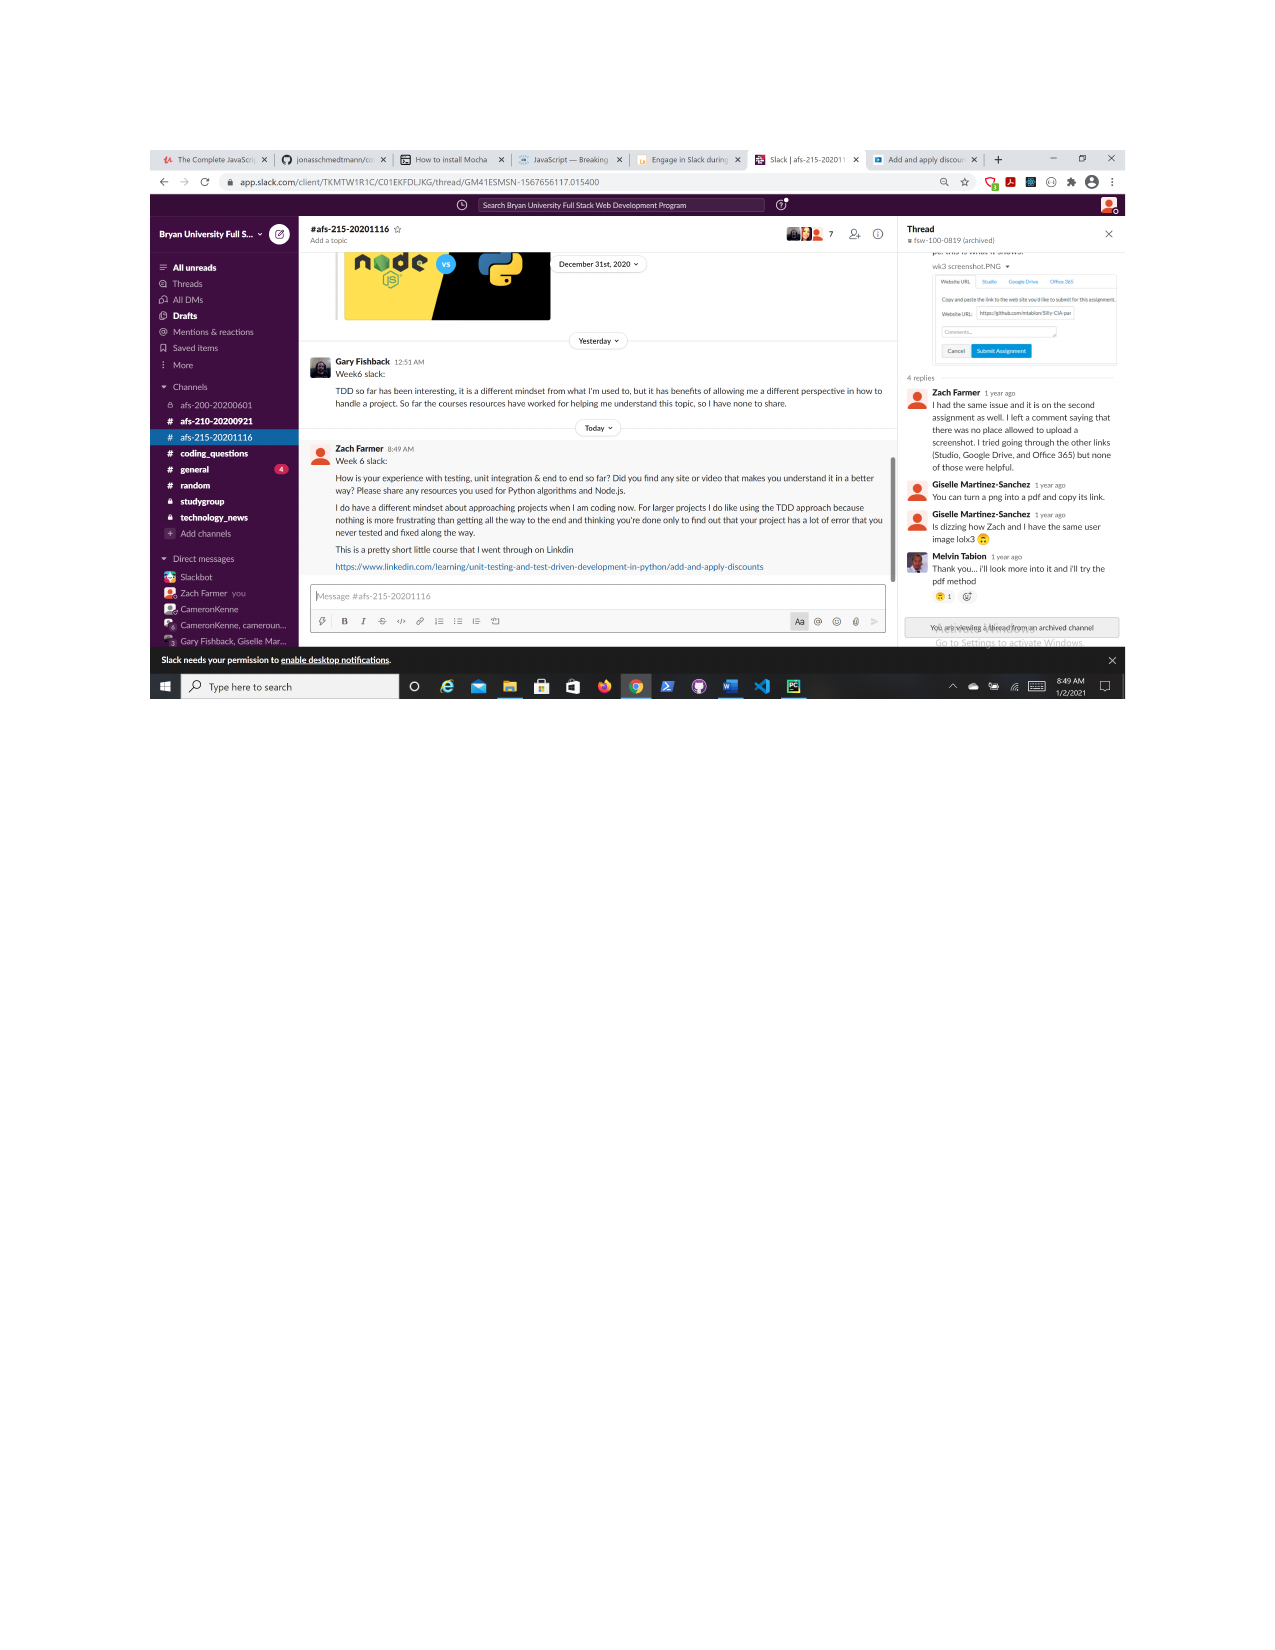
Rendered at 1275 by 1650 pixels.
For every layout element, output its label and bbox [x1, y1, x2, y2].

picture [150, 150, 1125, 699]
